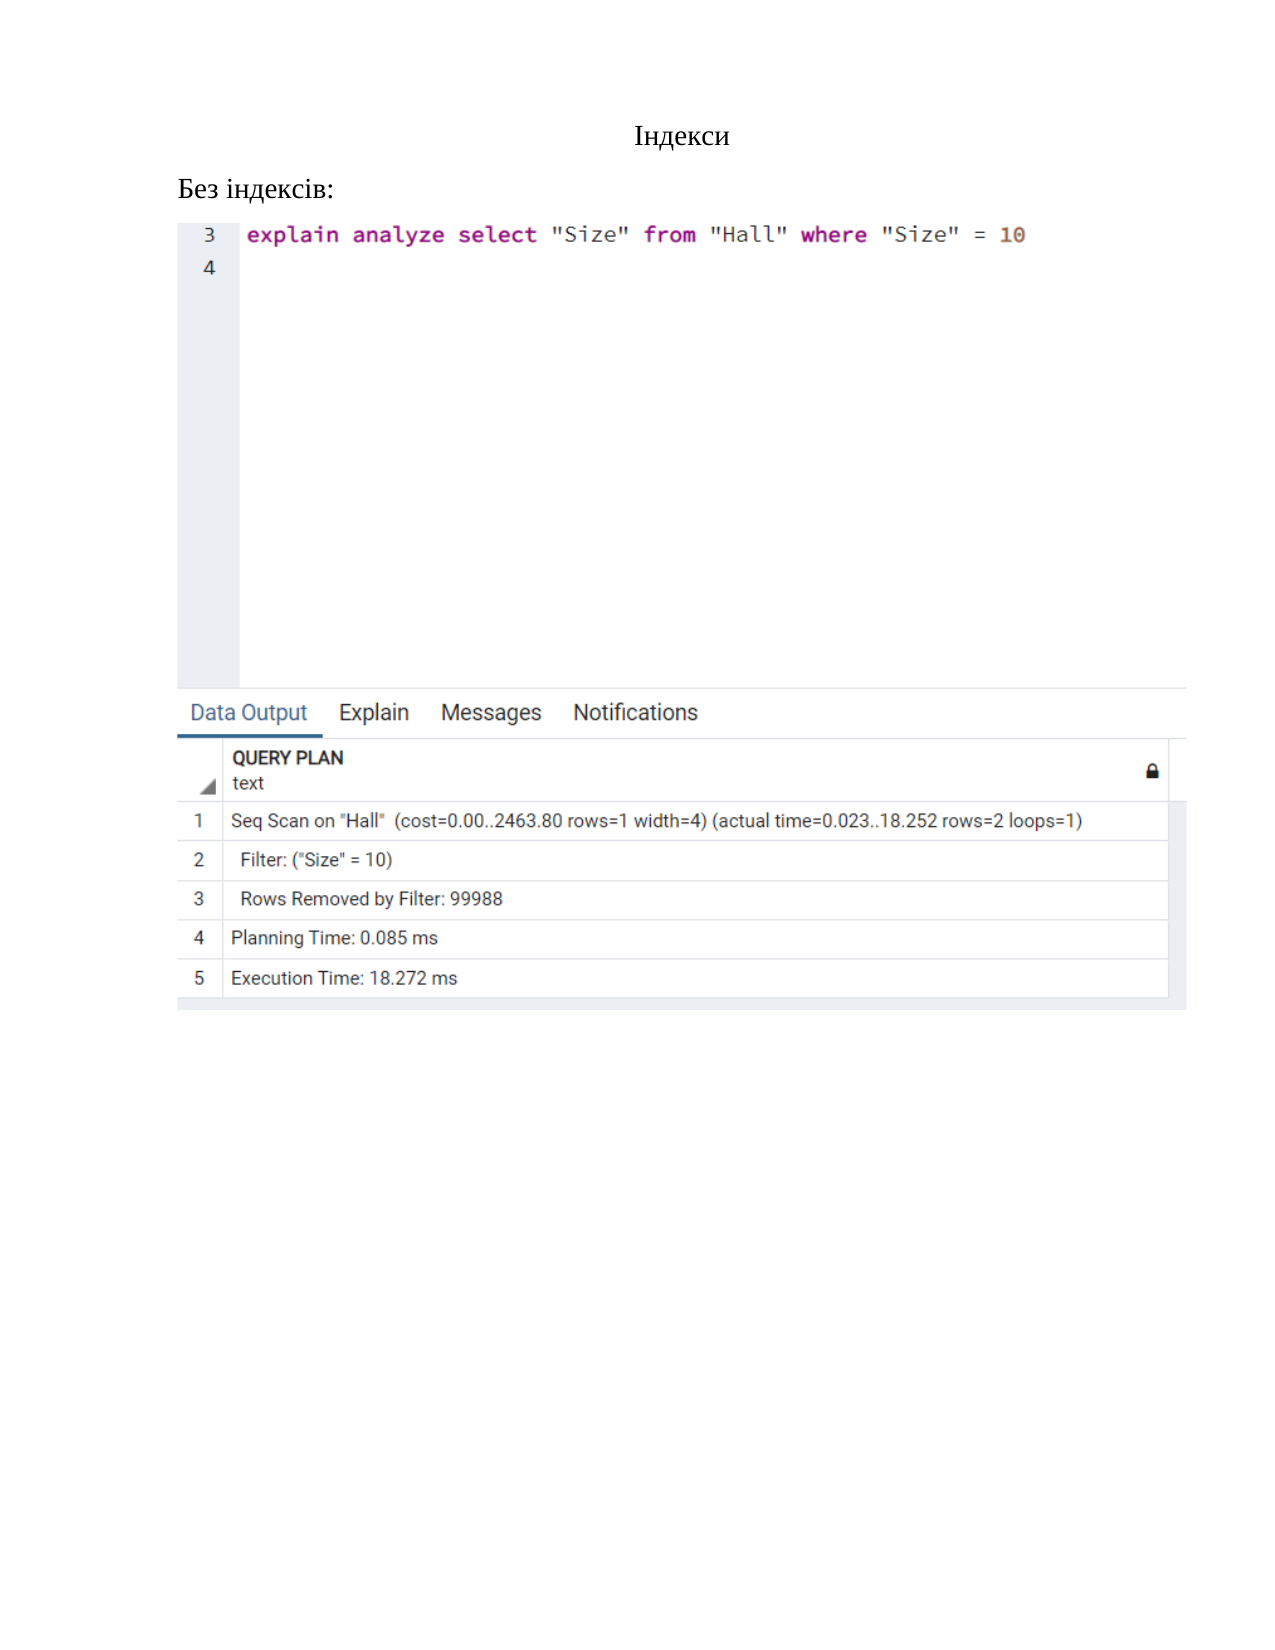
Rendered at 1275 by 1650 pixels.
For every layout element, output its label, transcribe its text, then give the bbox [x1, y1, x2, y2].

picture [177, 223, 1187, 1010]
text Індекси [177, 118, 1186, 152]
text Без індексів: [177, 171, 1186, 204]
